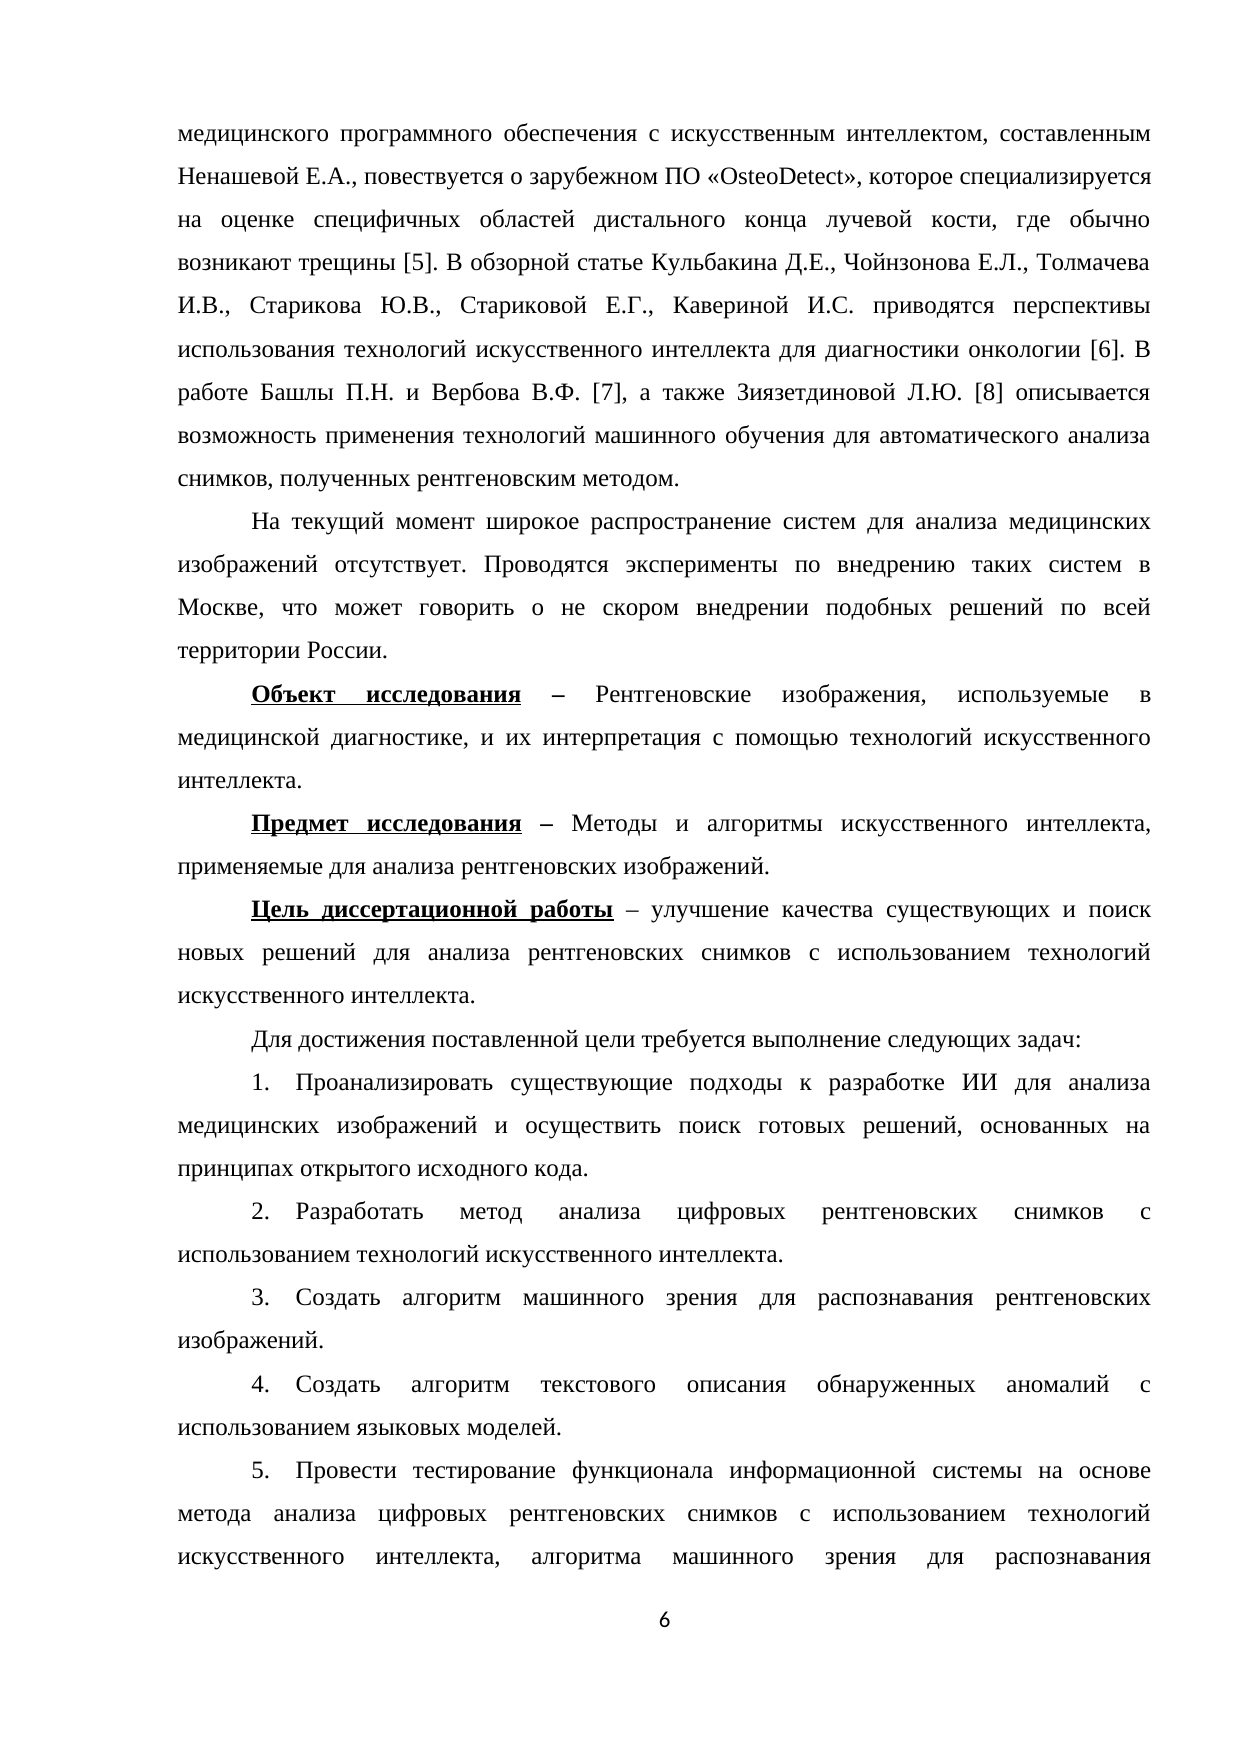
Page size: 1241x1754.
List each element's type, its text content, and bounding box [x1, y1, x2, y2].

text Предмет исследования – Методы и алгоритмы искусственного интеллекта, применяемые для анализа рентгеновских изображений. [177, 808, 1152, 880]
list Создать алгоритм текстового описания обнаруженных аномалий с использованием языковых моделей. [177, 1369, 1152, 1441]
text Для достижения поставленной цели требуется выполнение следующих задач: [177, 1024, 1152, 1052]
list Создать алгоритм машинного зрения для распознавания рентгеновских изображений. [177, 1282, 1152, 1354]
text На текущий момент широкое распространение систем для анализа медицинских изображений отсутствует. Проводятся эксперименты по внедрению таких систем в Москве, что может говорить о не скором внедрении подобных решений по всей территории России. [177, 506, 1152, 664]
list Разработать метод анализа цифровых рентгеновских снимков с использованием технологий искусственного интеллекта. [177, 1196, 1152, 1268]
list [177, 1455, 1152, 1570]
list Проанализировать существующие подходы к разработке ИИ для анализа медицинских изображений и осуществить поиск готовых решений, основанных на принципах открытого исходного кода. [177, 1067, 1152, 1182]
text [177, 118, 1152, 492]
text Объект исследования – Рентгеновские изображения, используемые в медицинской диагностике, и их интерпретация с помощью технологий искусственного интеллекта. [177, 679, 1152, 794]
text Цель диссертационной работы – улучшение качества существующих и поиск новых решений для анализа рентгеновских снимков с использованием технологий искусственного интеллекта. [177, 894, 1152, 1009]
